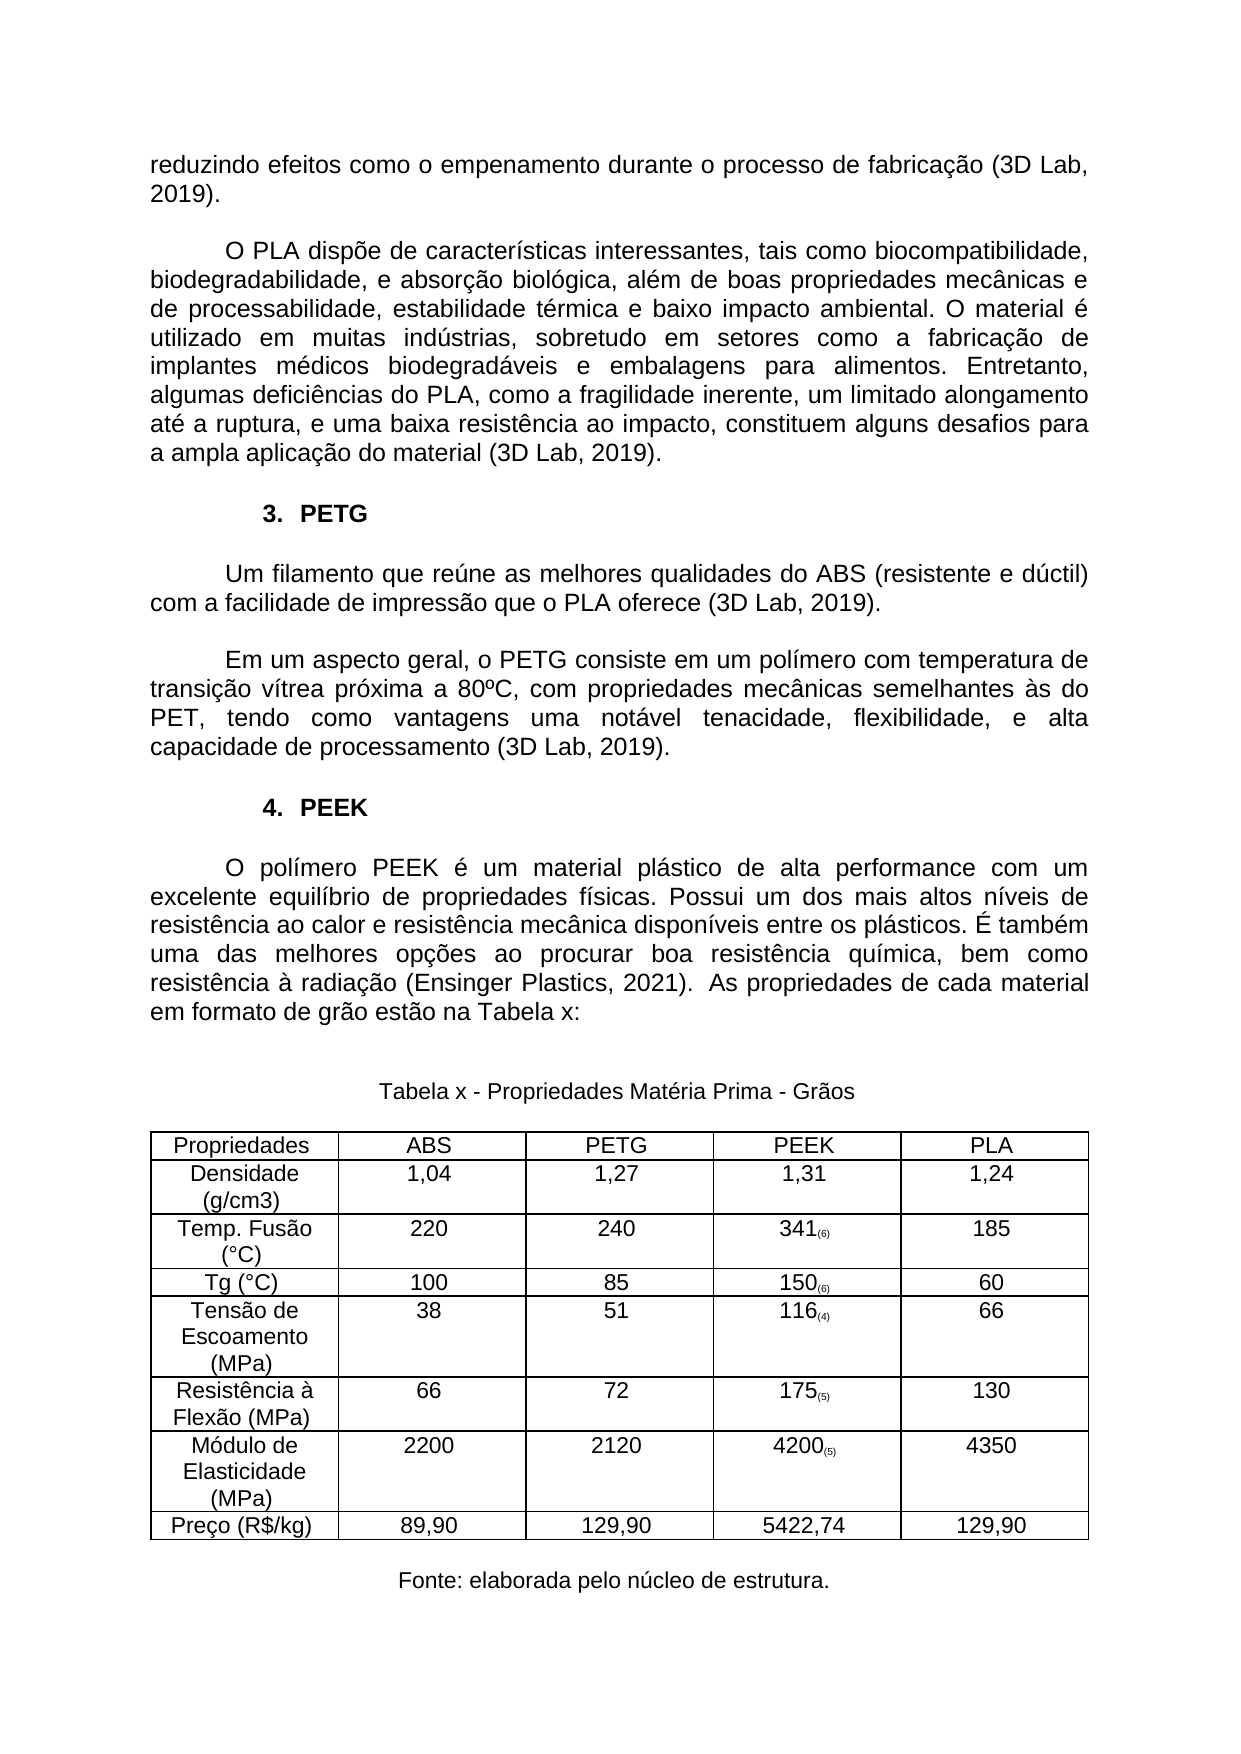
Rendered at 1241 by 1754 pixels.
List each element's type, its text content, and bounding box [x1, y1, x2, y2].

table_cell 116(4) [714, 1297, 900, 1376]
table_cell 240 [527, 1215, 713, 1267]
table_cell 150(6) [714, 1269, 900, 1295]
table_cell 185 [902, 1215, 1088, 1267]
table_cell 4200(5) [714, 1432, 900, 1511]
table_cell Tg (°C) [152, 1269, 338, 1295]
table_header ABS [339, 1133, 525, 1159]
table_cell 1,27 [527, 1161, 713, 1213]
table_cell Módulo de Elasticidade (MPa) [152, 1432, 338, 1511]
table_cell Densidade (g/cm3) [152, 1161, 338, 1213]
table_header PEEK [714, 1133, 900, 1159]
table_cell 89,90 [339, 1512, 525, 1539]
table_cell 38 [339, 1297, 525, 1376]
text Fonte: elaborada pelo núcleo de estrutura. [150, 1567, 1090, 1593]
table_cell 100 [339, 1269, 525, 1295]
table_header Propriedades [152, 1133, 338, 1159]
table_cell 175(5) [714, 1378, 900, 1430]
subtitle PETG [262, 499, 1090, 528]
table_cell 5422,74 [714, 1512, 900, 1539]
table_cell Preço (R$/kg) [152, 1512, 338, 1539]
text Tabela x - Propriedades Matéria Prima - Grãos [150, 1078, 1090, 1104]
table_cell Temp. Fusão (°C) [152, 1215, 338, 1267]
table_header PLA [902, 1133, 1088, 1159]
text Em um aspecto geral, o PETG consiste em um polímero com temperatura de transição vítrea próxima a 80ºC, com propriedades mecânicas semelhantes às do PET, tendo como vantagens uma notável tenacidade, flexibilidade, e alta capacidade de processamento (3D Lab, 2019). [150, 645, 1090, 760]
table_header PETG [527, 1133, 713, 1159]
table_cell 66 [339, 1378, 525, 1430]
text O PLA dispõe de características interessantes, tais como biocompatibilidade, biodegradabilidade, e absorção biológica, além de boas propriedades mecânicas e de processabilidade, estabilidade térmica e baixo impacto ambiental. O material é utilizado em muitas indústrias, sobretudo em setores como a fabricação de implantes médicos biodegradáveis e embalagens para alimentos. Entretanto, algumas deficiências do PLA, como a fragilidade inerente, um limitado alongamento até a ruptura, e uma baixa resistência ao impacto, constituem alguns desafios para a ampla aplicação do material (3D Lab, 2019). [150, 236, 1090, 466]
table_cell 220 [339, 1215, 525, 1267]
table_cell 66 [902, 1297, 1088, 1376]
table_cell 130 [902, 1378, 1088, 1430]
text Um filamento que reúne as melhores qualidades do ABS (resistente e dúctil) com a facilidade de impressão que o PLA oferece (3D Lab, 2019). [150, 559, 1090, 616]
text O polímero PEEK é um material plástico de alta performance com um excelente equilíbrio de propriedades físicas. Possui um dos mais altos níveis de resistência ao calor e resistência mecânica disponíveis entre os plásticos. É também uma das melhores opções ao procurar boa resistência química, bem como resistência à radiação (Ensinger Plastics, 2021). As propriedades de cada material em formato de grão estão na Tabela x: [150, 853, 1090, 1026]
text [150, 150, 1090, 207]
table_cell 1,31 [714, 1161, 900, 1213]
table_cell 341(6) [714, 1215, 900, 1267]
table_cell 1,24 [902, 1161, 1088, 1213]
table_cell 1,04 [339, 1161, 525, 1213]
table_cell 129,90 [902, 1512, 1088, 1539]
table_cell 60 [902, 1269, 1088, 1295]
table_cell 129,90 [527, 1512, 713, 1539]
table_cell Resistência à Flexão (MPa) [152, 1378, 338, 1430]
subtitle PEEK [262, 793, 1090, 822]
table_cell 2200 [339, 1432, 525, 1511]
table_cell 85 [527, 1269, 713, 1295]
table_cell 72 [527, 1378, 713, 1430]
table_cell Tensão de Escoamento (MPa) [152, 1297, 338, 1376]
table_cell 51 [527, 1297, 713, 1376]
table_cell 2120 [527, 1432, 713, 1511]
table_cell 4350 [902, 1432, 1088, 1511]
